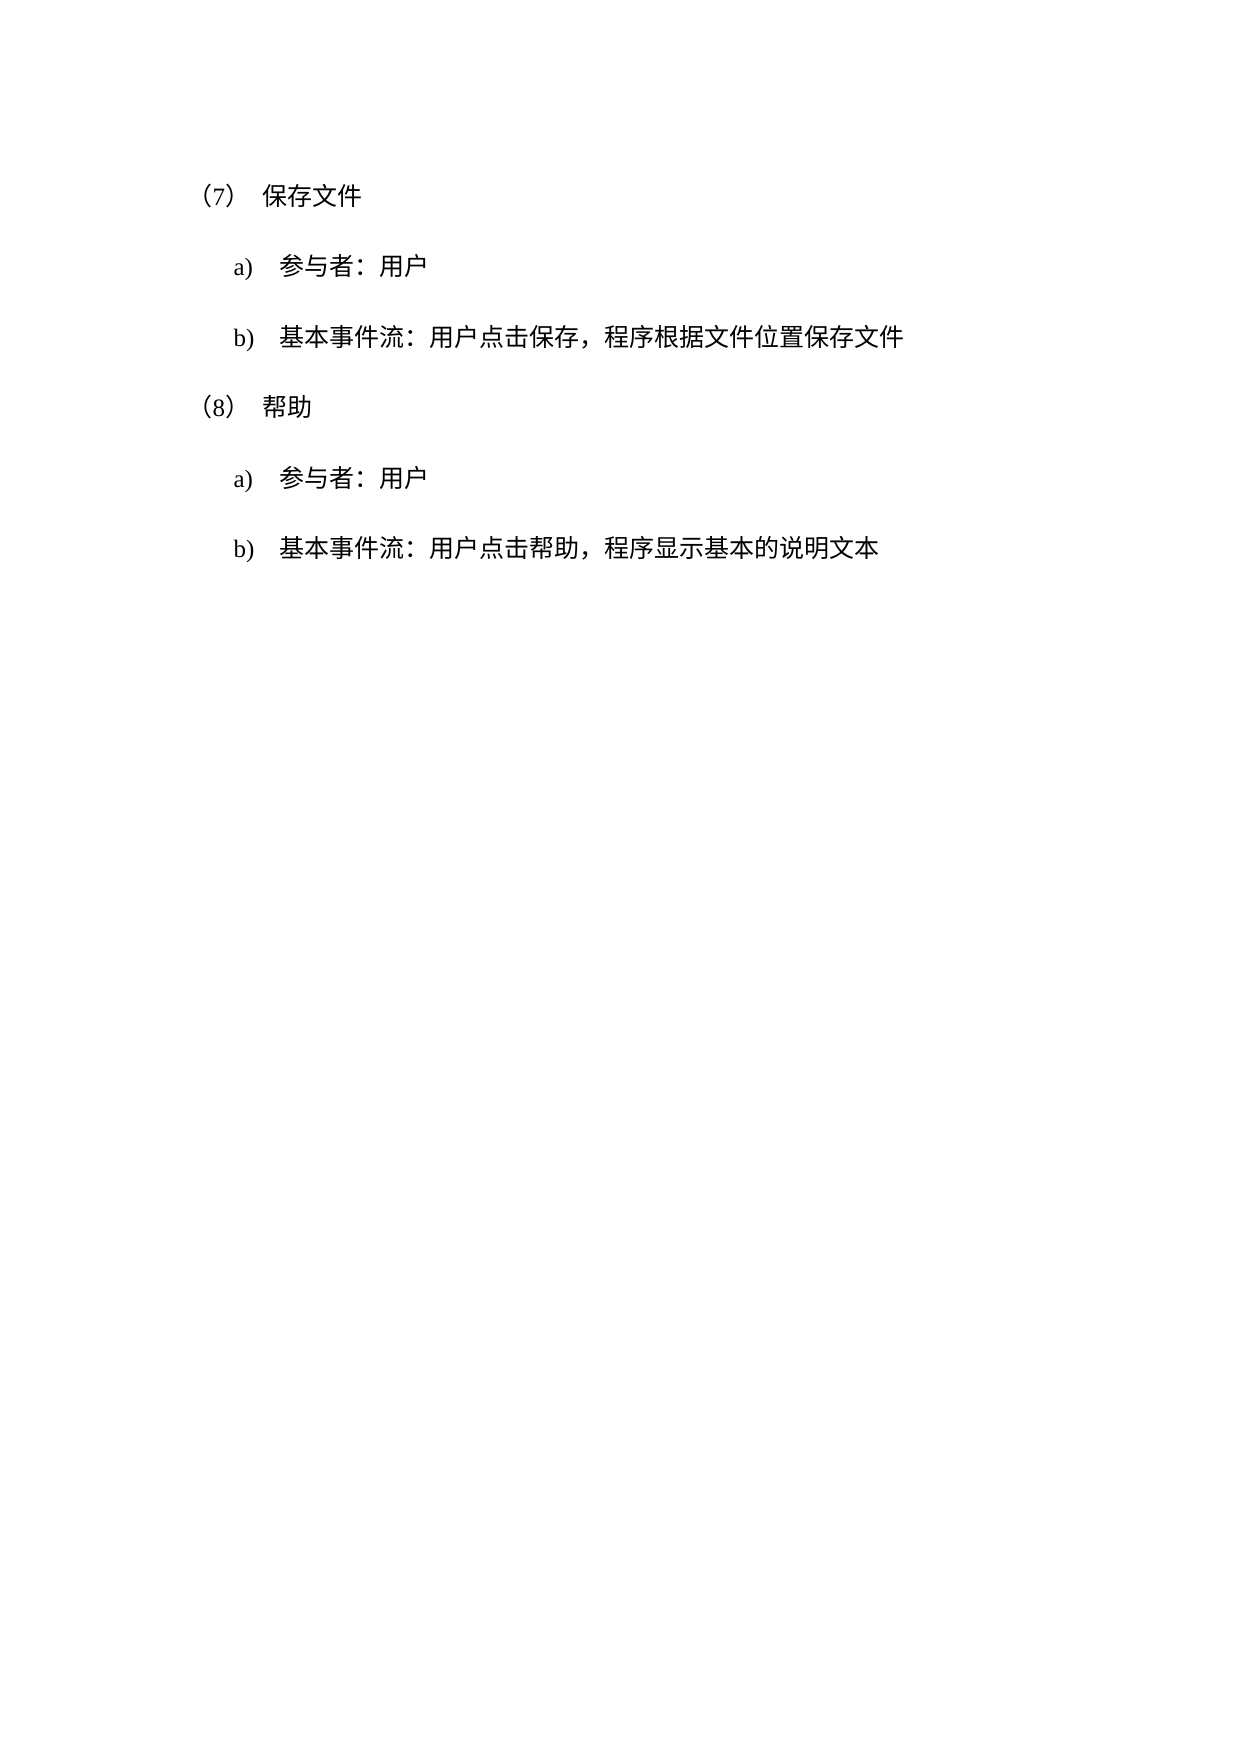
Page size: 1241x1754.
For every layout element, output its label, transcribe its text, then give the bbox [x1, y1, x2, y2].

list 参与者：用户 [233, 444, 1053, 509]
list 帮助 [187, 373, 1053, 438]
list 参与者：用户 [233, 232, 1053, 297]
list 基本事件流：用户点击保存，程序根据文件位置保存文件 [233, 303, 1053, 368]
list 保存文件 [187, 162, 1053, 227]
list 基本事件流：用户点击帮助，程序显示基本的说明文本 [233, 514, 1053, 579]
